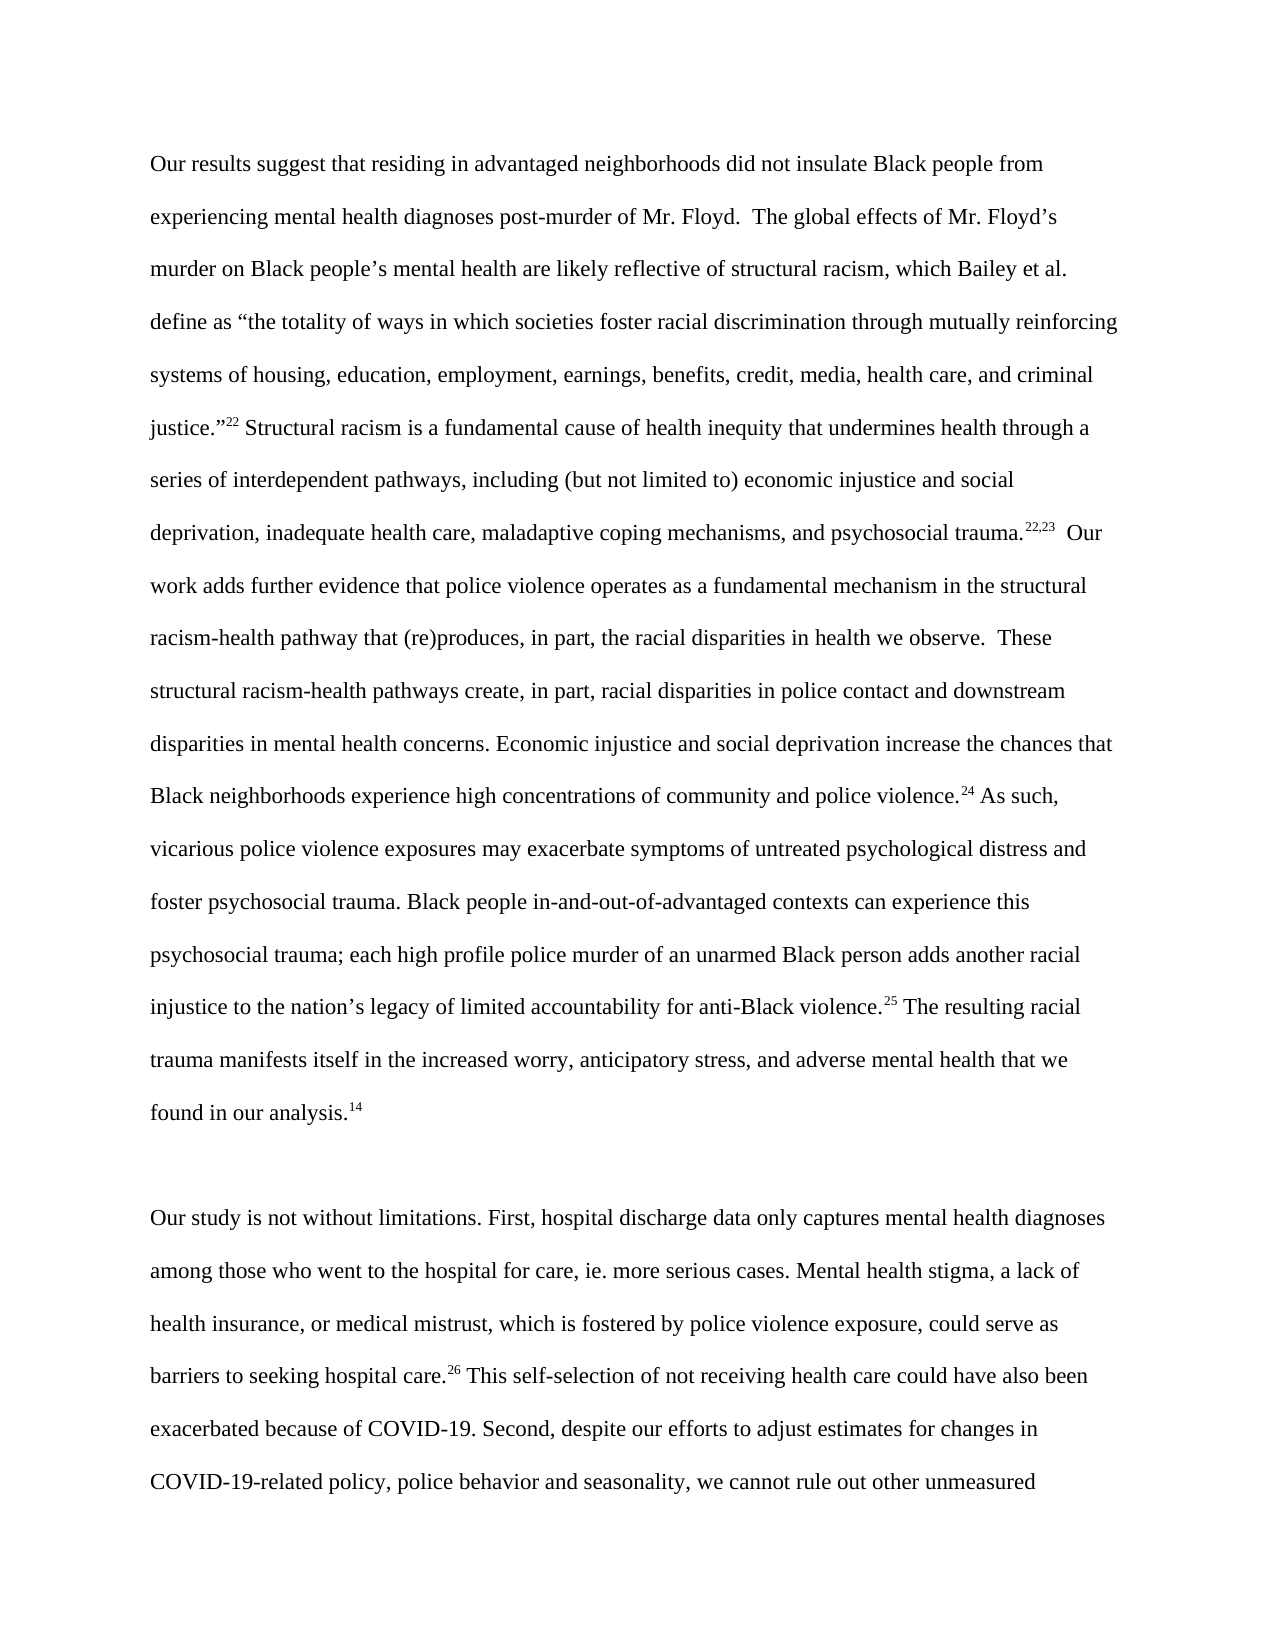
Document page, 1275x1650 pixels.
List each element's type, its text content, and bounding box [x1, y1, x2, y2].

text Our results suggest that residing in advantaged neighborhoods did not insulate Black people from experiencing mental health diagnoses post-murder of Mr. Floyd. The global effects of Mr. Floyd’s murder on Black people’s mental health are likely reflective of structural racism, which Bailey et al. define as “the totality of ways in which societies foster racial discrimination through mutually reinforcing systems of housing, education, employment, earnings, benefits, credit, media, health care, and criminal justice.”22 Structural racism is a fundamental cause of health inequity that undermines health through a series of interdependent pathways, including (but not limited to) economic injustice and social deprivation, inadequate health care, maladaptive coping mechanisms, and psychosocial trauma.22,23 Our work adds further evidence that police violence operates as a fundamental mechanism in the structural racism-health pathway that (re)produces, in part, the racial disparities in health we observe. These structural racism-health pathways create, in part, racial disparities in police contact and downstream disparities in mental health concerns. Economic injustice and social deprivation increase the chances that Black neighborhoods experience high concentrations of community and police violence.24 As such, vicarious police violence exposures may exacerbate symptoms of untreated psychological distress and foster psychosocial trauma. Black people in-and-out-of-advantaged contexts can experience this psychosocial trauma; each high profile police murder of an unarmed Black person adds another racial injustice to the nation’s legacy of limited accountability for anti-Black violence.25 The resulting racial trauma manifests itself in the increased worry, anticipatory stress, and adverse mental health that we found in our analysis.14 [150, 150, 1125, 1125]
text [150, 1204, 1125, 1494]
